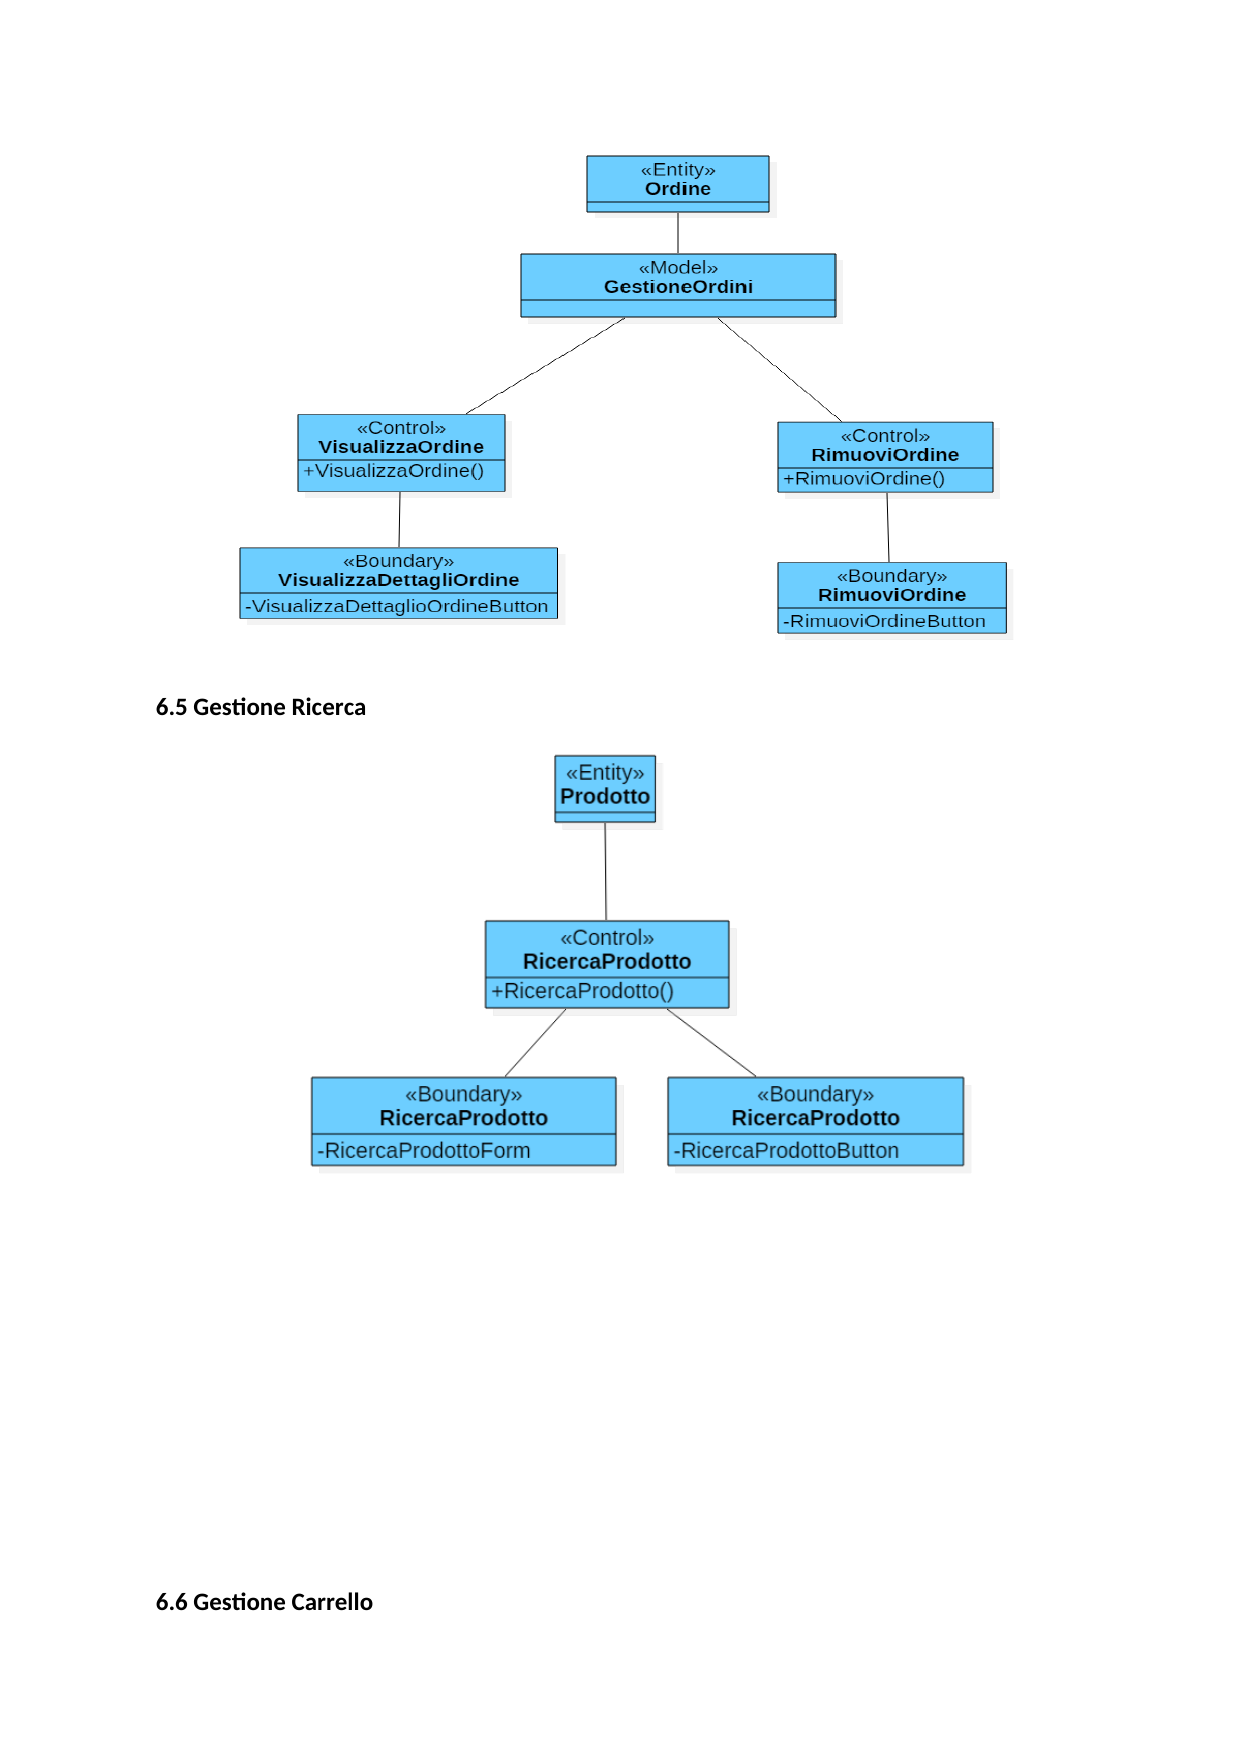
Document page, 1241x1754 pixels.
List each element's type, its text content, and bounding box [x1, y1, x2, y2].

text 6.5 Gestione Ricerca [156, 691, 1122, 722]
picture [230, 147, 1048, 668]
text 6.6 Gestione Carrello [156, 1586, 1122, 1617]
picture [301, 745, 976, 1180]
